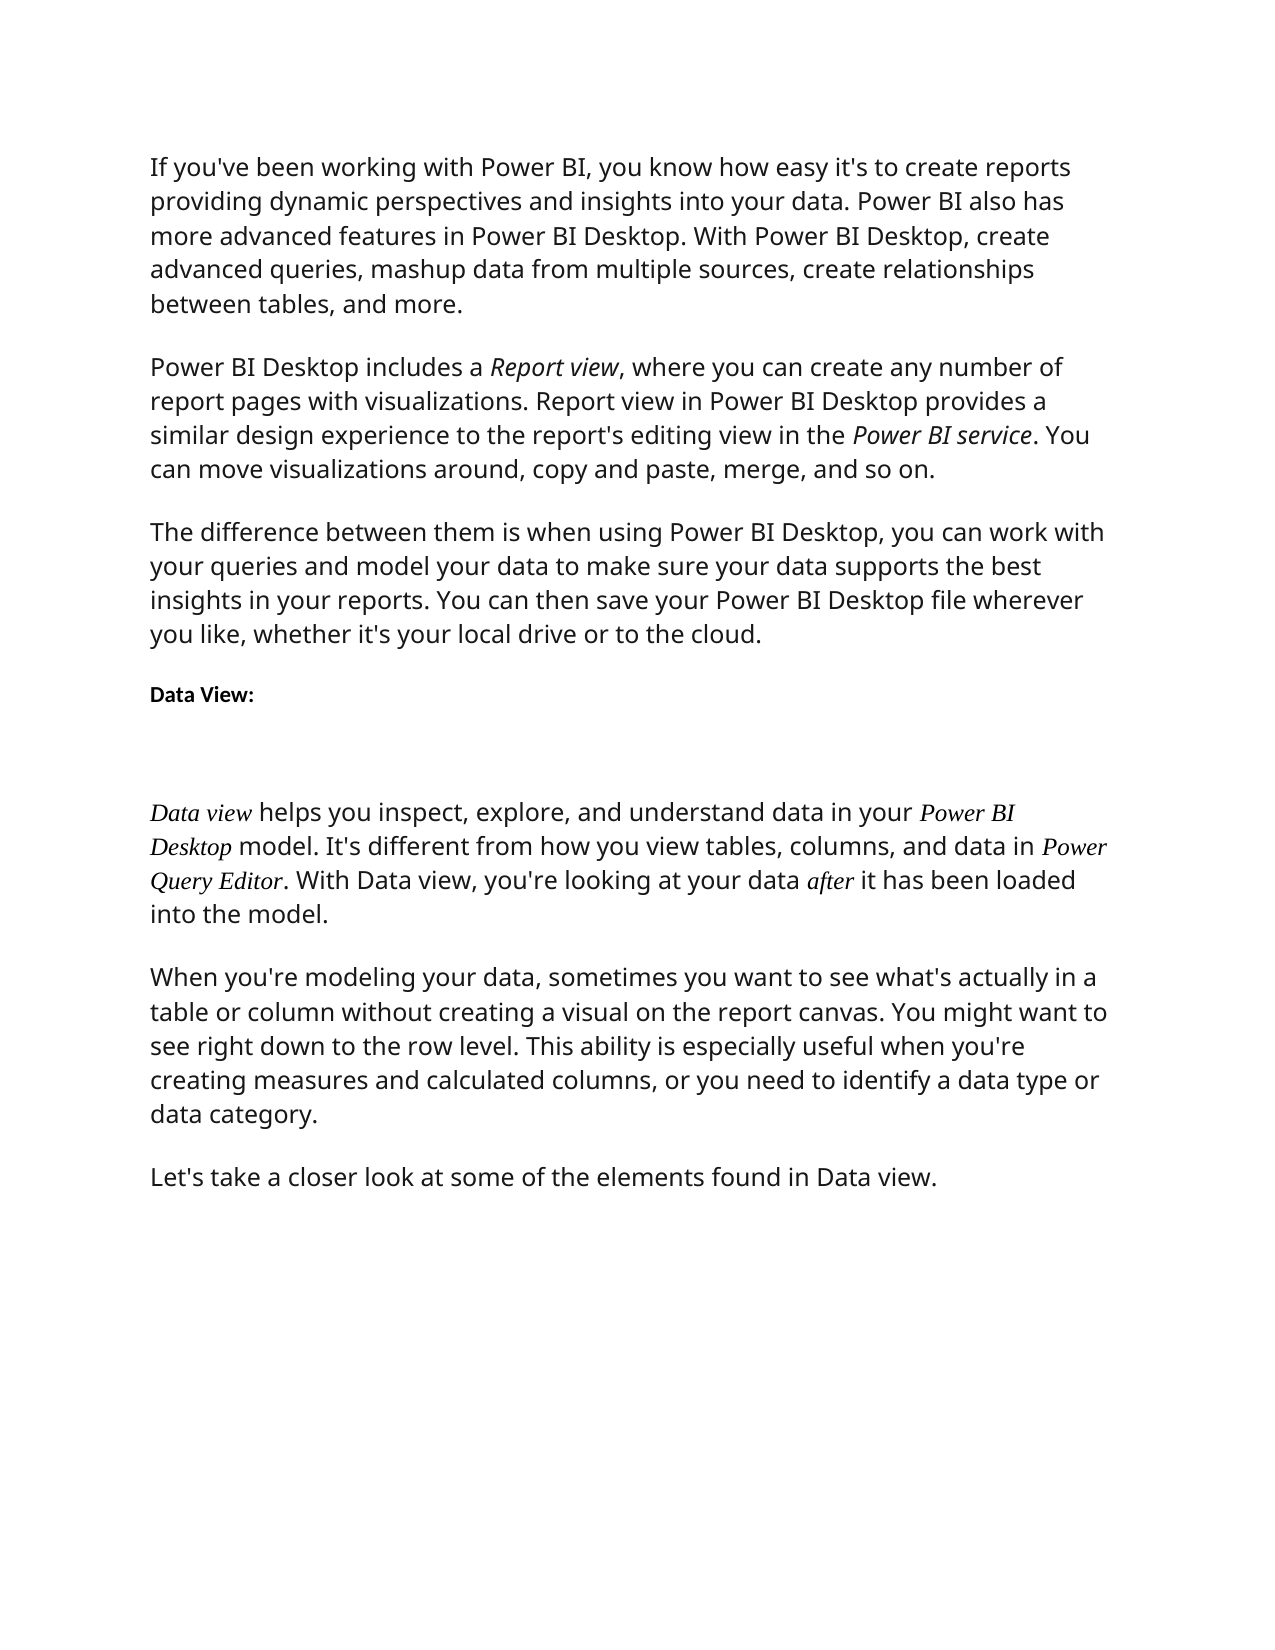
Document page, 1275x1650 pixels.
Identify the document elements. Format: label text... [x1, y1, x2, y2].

text When you're modeling your data, sometimes you want to see what's actually in a table or column without creating a visual on the report canvas. You might want to see right down to the row level. This ability is especially useful when you're creating measures and calculated columns, or you need to identify a data type or data category. [150, 960, 1125, 1130]
text Data view helps you inspect, explore, and understand data in your Power BI Desktop model. It's different from how you view tables, columns, and data in Power Query Editor. With Data view, you're looking at your data after it has been loaded into the model. [150, 795, 1125, 931]
text Data View: [150, 680, 1125, 708]
text Power BI Desktop includes a Report view, where you can create any number of report pages with visualizations. Report view in Power BI Desktop provides a similar design experience to the report's editing view in the Power BI service. You can move visualizations around, copy and paste, merge, and so on. [150, 349, 1125, 486]
text If you've been working with Power BI, you know how easy it's to create reports providing dynamic perspectives and insights into your data. Power BI also has more advanced features in Power BI Desktop. With Power BI Desktop, create advanced queries, mashup data from multiple sources, create relationships between tables, and more. [150, 150, 1125, 320]
text Let's take a closer look at some of the elements found in Data view. [150, 1159, 1125, 1194]
text The difference between them is when using Power BI Desktop, you can work with your queries and model your data to make sure your data supports the best insights in your reports. You can then save your Power BI Desktop file wherever you like, whether it's your local drive or to the cloud. [150, 515, 1125, 651]
